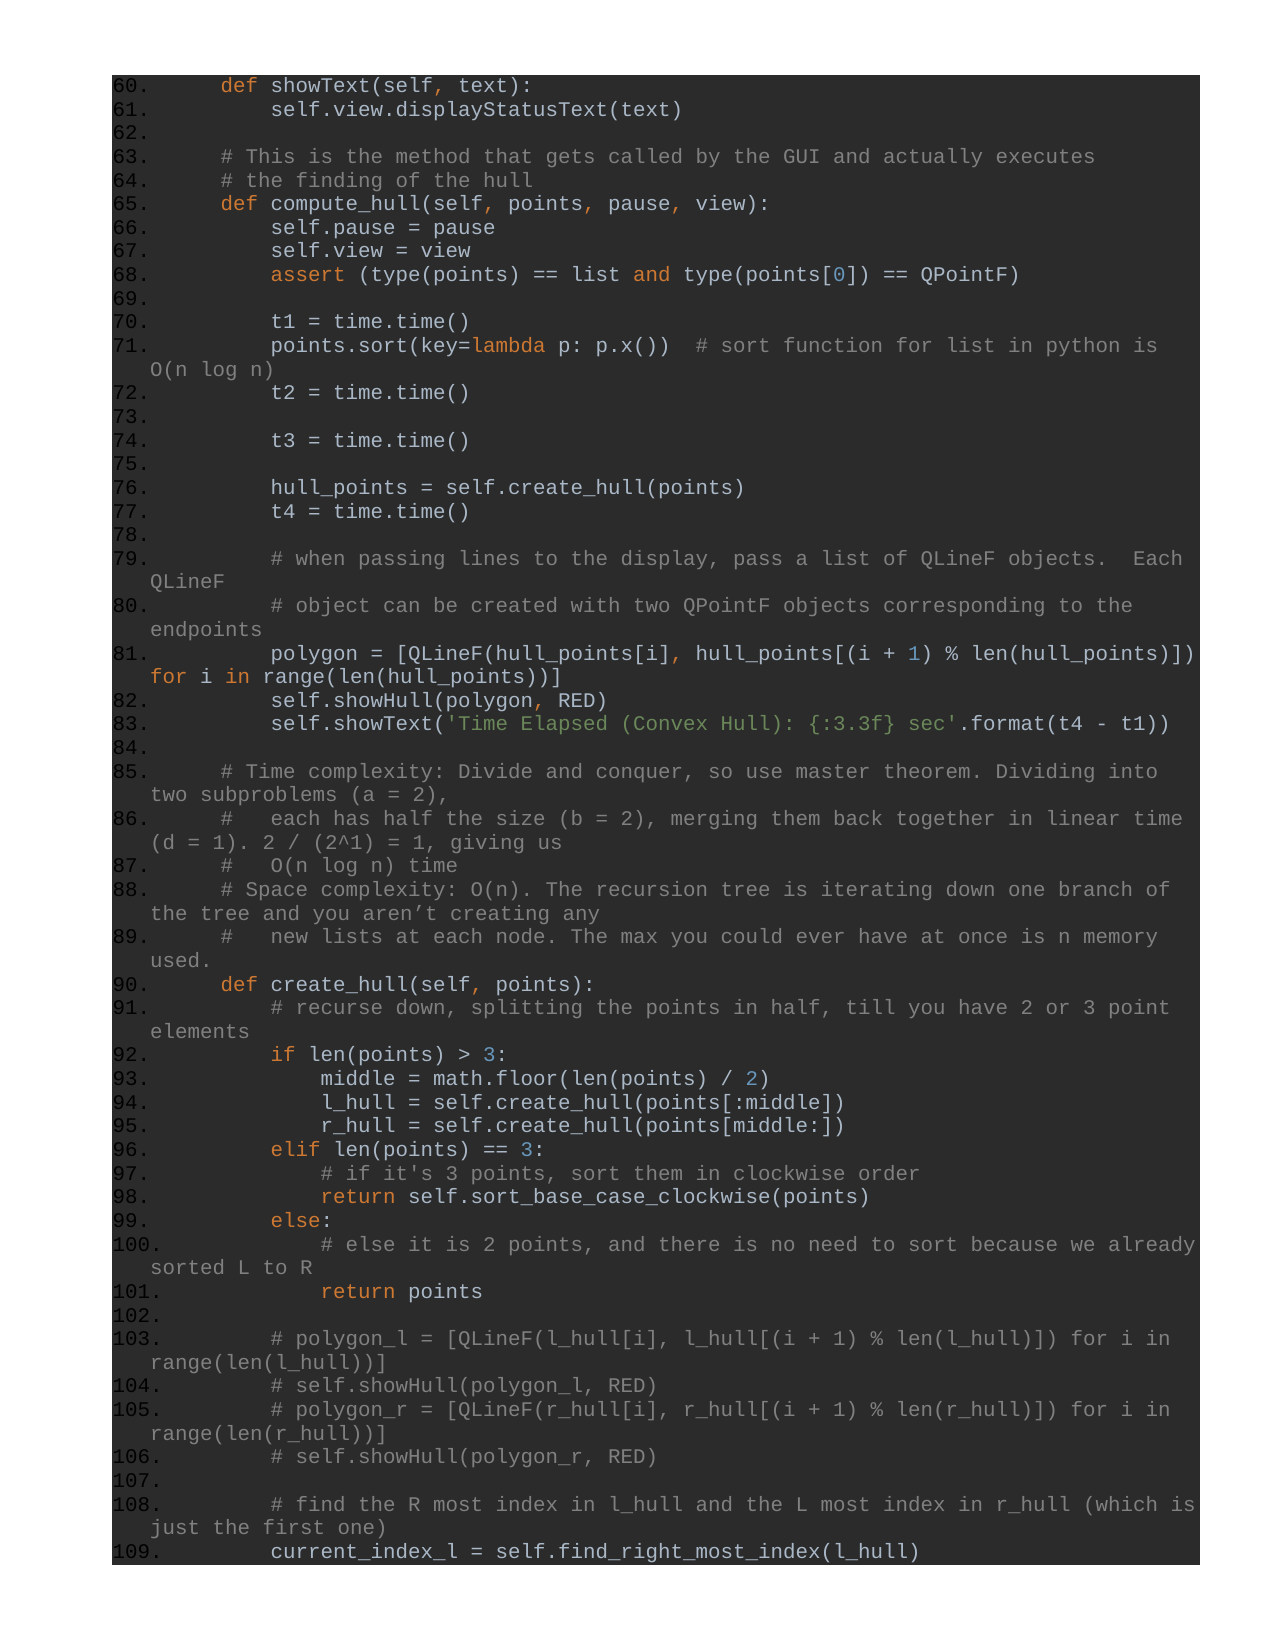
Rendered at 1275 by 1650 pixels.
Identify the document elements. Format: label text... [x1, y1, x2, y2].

list else: [112, 1210, 1200, 1234]
list # when passing lines to the display, pass a list of QLineF objects. Each QLineF [112, 548, 1200, 595]
list # polygon_r = [QLineF(r_hull[i], r_hull[(i + 1) % len(r_hull)]) for i in range(len(r_hull))] [112, 1399, 1200, 1446]
list # each has half the size (b = 2), merging them back together in linear time (d = 1). 2 / (2^1) = 1, giving us [112, 808, 1200, 855]
list return self.sort_base_case_clockwise(points) [112, 1186, 1200, 1210]
list # object can be created with two QPointF objects corresponding to the endpoints [112, 595, 1200, 642]
list self.pause = pause [112, 217, 1200, 241]
list # new lists at each node. The max you could ever have at once is n memory used. [112, 926, 1200, 973]
list assert (type(points) == list and type(points[0]) == QPointF) [112, 264, 1200, 288]
list middle = math.floor(len(points) / 2) [112, 1068, 1200, 1092]
list # Space complexity: O(n). The recursion tree is iterating down one branch of the tree and you aren’t creating any [112, 879, 1200, 926]
list self.showHull(polygon, RED) [112, 690, 1200, 713]
list # This is the method that gets called by the GUI and actually executes [112, 146, 1200, 169]
list elif len(points) == 3: [112, 1139, 1200, 1163]
list if len(points) > 3: [112, 1044, 1200, 1068]
list t3 = time.time() [112, 430, 1200, 453]
list points.sort(key=lambda p: p.x()) # sort function for list in python is O(n log n) [112, 335, 1200, 382]
list # find the R most index in l_hull and the L most index in r_hull (which is just the first one) [112, 1494, 1200, 1541]
list hull_points = self.create_hull(points) [112, 477, 1200, 501]
list l_hull = self.create_hull(points[:middle]) [112, 1092, 1200, 1115]
list self.view.displayStatusText(text) [112, 99, 1200, 122]
list # else it is 2 points, and there is no need to sort because we already sorted L to R [112, 1234, 1200, 1281]
list # self.showHull(polygon_l, RED) [112, 1376, 1200, 1399]
list # O(n log n) time [112, 855, 1200, 879]
list polygon = [QLineF(hull_points[i], hull_points[(i + 1) % len(hull_points)]) for i in range(len(hull_points))] [112, 642, 1200, 690]
list t4 = time.time() [112, 501, 1200, 524]
list # Time complexity: Divide and conquer, so use master theorem. Dividing into two subproblems (a = 2), [112, 761, 1200, 808]
list def showText(self, text): [112, 75, 1200, 99]
list self.showText('Time Elapsed (Convex Hull): {:3.3f} sec'.format(t4 - t1)) [112, 713, 1200, 737]
list # polygon_l = [QLineF(l_hull[i], l_hull[(i + 1) % len(l_hull)]) for i in range(len(l_hull))] [112, 1328, 1200, 1376]
list self.view = view [112, 241, 1200, 264]
list # recurse down, splitting the points in half, till you have 2 or 3 point elements [112, 997, 1200, 1044]
list # the finding of the hull [112, 169, 1200, 193]
list # self.showHull(polygon_r, RED) [112, 1446, 1200, 1470]
list current_index_l = self.find_right_most_index(l_hull) [112, 1541, 1200, 1565]
list t2 = time.time() [112, 382, 1200, 406]
list # if it's 3 points, sort them in clockwise order [112, 1163, 1200, 1186]
list def create_hull(self, points): [112, 973, 1200, 997]
list r_hull = self.create_hull(points[middle:]) [112, 1115, 1200, 1139]
list t1 = time.time() [112, 311, 1200, 335]
list return points [112, 1281, 1200, 1304]
list def compute_hull(self, points, pause, view): [112, 193, 1200, 217]
